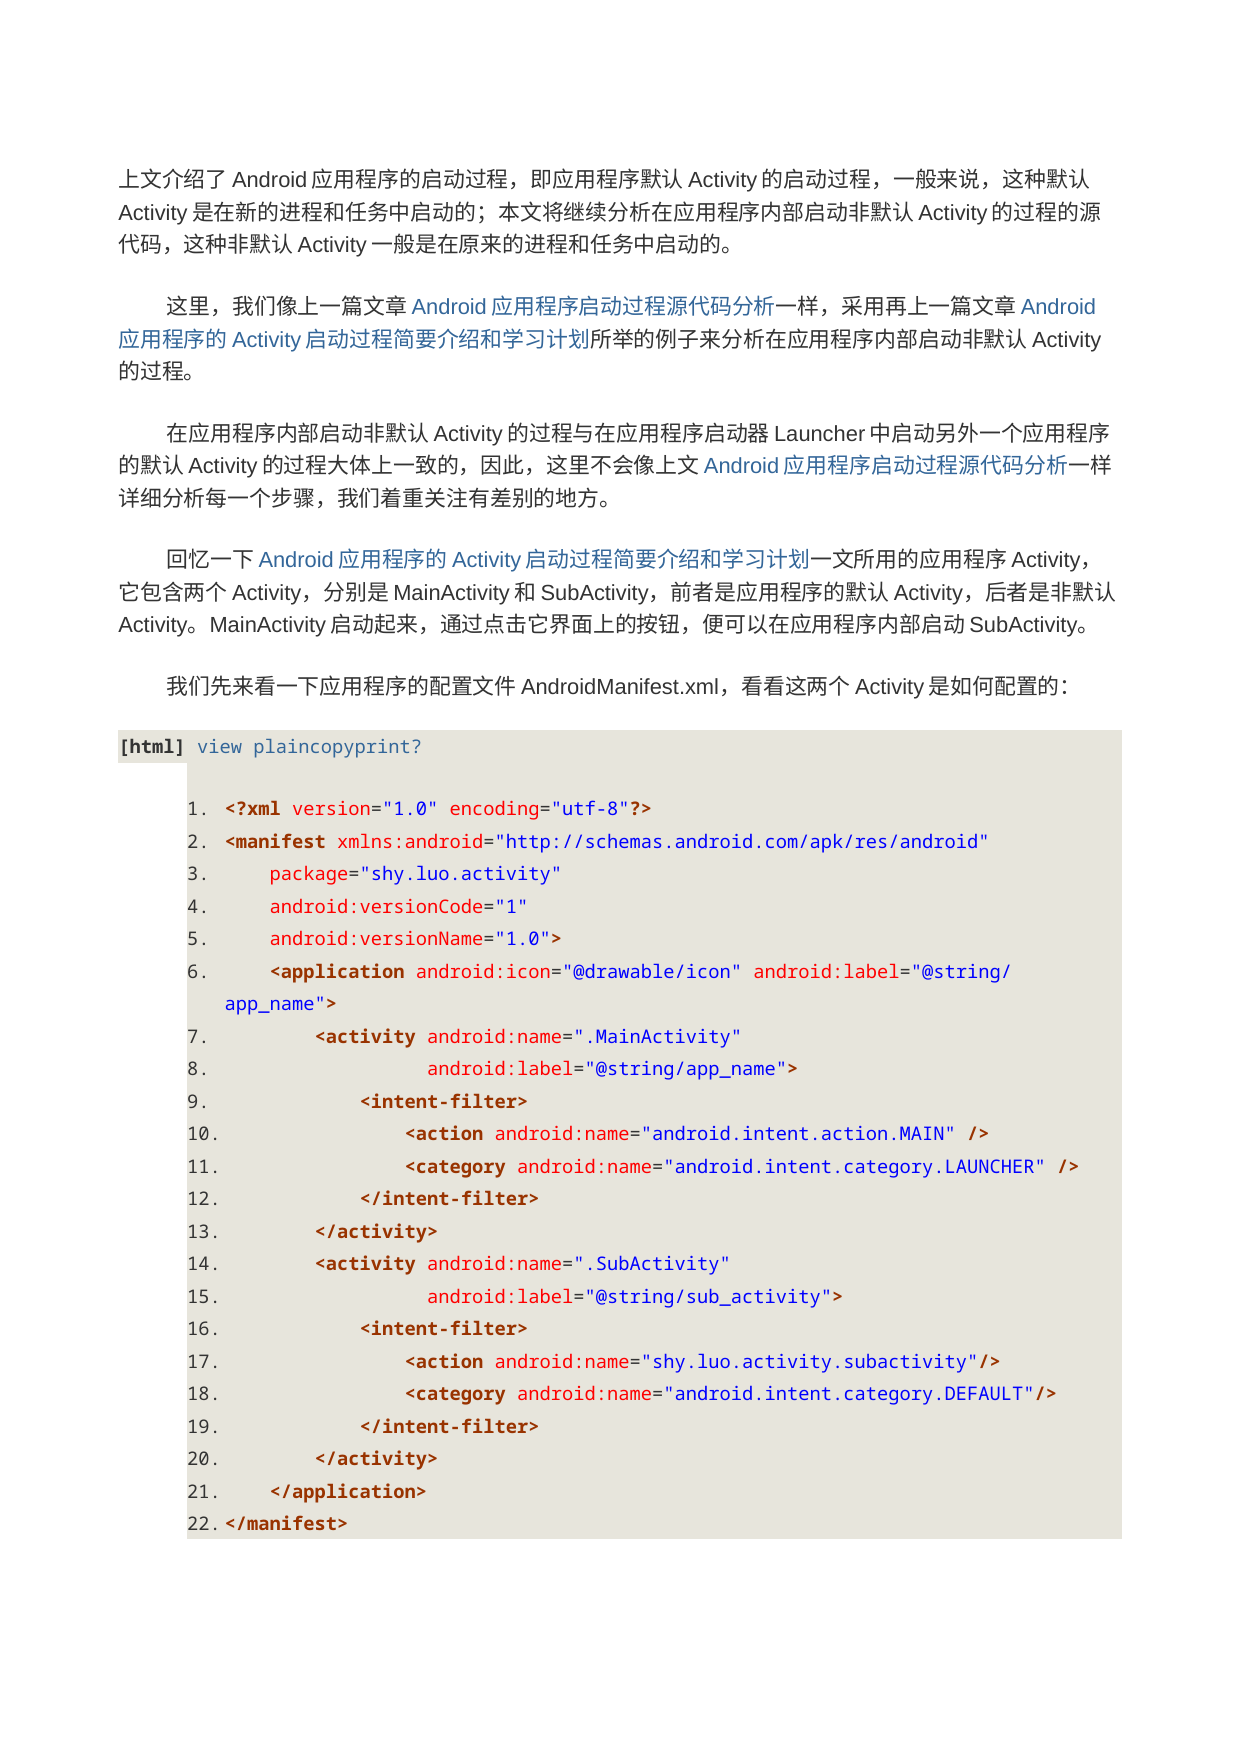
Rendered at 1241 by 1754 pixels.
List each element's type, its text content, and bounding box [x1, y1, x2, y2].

list <activity android:name=".SubActivity" [187, 1247, 1122, 1279]
text 这里，我们像上一篇文章Android应用程序启动过程源代码分析一样，采用再上一篇文章Android应用程序的Activity启动过程简要介绍和学习计划所举的例子来分析在应用程序内部启动非默认Activity的过程。 [118, 289, 1122, 386]
list </activity> [187, 1442, 1122, 1474]
list <intent-filter> [187, 1312, 1122, 1344]
list android:versionName="1.0"> [187, 922, 1122, 954]
list android:versionCode="1" [187, 889, 1122, 922]
list android:label="@string/app_name"> [187, 1052, 1122, 1084]
list </activity> [187, 1214, 1122, 1247]
list <?xml version="1.0" encoding="utf-8"?> [187, 792, 1122, 824]
list package="shy.luo.activity" [187, 857, 1122, 889]
list </intent-filter> [187, 1409, 1122, 1442]
text 上文介绍了Android应用程序的启动过程，即应用程序默认Activity的启动过程，一般来说，这种默认Activity是在新的进程和任务中启动的；本文将继续分析在应用程序内部启动非默认Activity的过程的源代码，这种非默认Activity一般是在原来的进程和任务中启动的。 [118, 162, 1122, 259]
list <category android:name="android.intent.category.LAUNCHER" /> [187, 1149, 1122, 1182]
list <manifest xmlns:android="http://schemas.android.com/apk/res/android" [187, 824, 1122, 857]
list android:label="@string/sub_activity"> [187, 1279, 1122, 1312]
list </application> [187, 1474, 1122, 1507]
list <action android:name="shy.luo.activity.subactivity"/> [187, 1344, 1122, 1377]
text 回忆一下Android应用程序的Activity启动过程简要介绍和学习计划一文所用的应用程序Activity，它包含两个Activity，分别是MainActivity和SubActivity，前者是应用程序的默认Activity，后者是非默认Activity。MainActivity启动起来，通过点击它界面上的按钮，便可以在应用程序内部启动SubActivity。 [118, 542, 1122, 639]
list <activity android:name=".MainActivity" [187, 1019, 1122, 1052]
text 我们先来看一下应用程序的配置文件AndroidManifest.xml，看看这两个Activity是如何配置的： [118, 669, 1122, 701]
list <action android:name="android.intent.action.MAIN" /> [187, 1117, 1122, 1149]
list <application android:icon="@drawable/icon" android:label="@string/app_name"> [187, 954, 1122, 1019]
text 在应用程序内部启动非默认Activity的过程与在应用程序启动器Launcher中启动另外一个应用程序的默认Activity的过程大体上一致的，因此，这里不会像上文Android应用程序启动过程源代码分析一样详细分析每一个步骤，我们着重关注有差别的地方。 [118, 415, 1122, 513]
list </intent-filter> [187, 1182, 1122, 1214]
list <intent-filter> [187, 1084, 1122, 1117]
list <category android:name="android.intent.category.DEFAULT"/> [187, 1377, 1122, 1409]
list </manifest> [187, 1507, 1122, 1539]
text [html] view plaincopyprint? [118, 730, 1122, 763]
